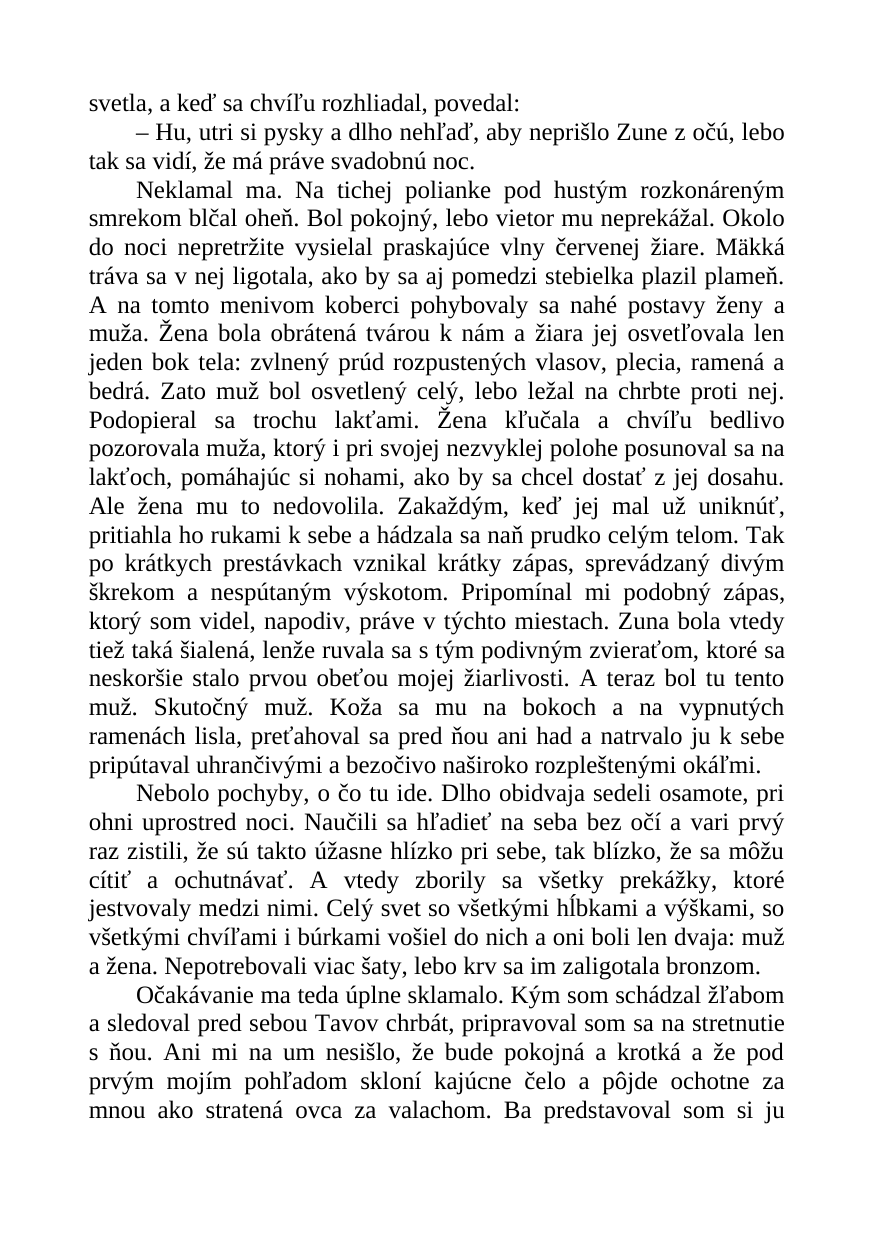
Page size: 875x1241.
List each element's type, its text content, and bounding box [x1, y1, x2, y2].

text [88, 980, 786, 1123]
text Nebolo pochyby, o čo tu ide. Dlho obidvaja sedeli osamote, pri ohni uprostred noci. Naučili sa hľadieť na seba bez očí a vari prvý raz zistili, že sú takto úžasne hlízko pri sebe, tak blízko, že sa môžu cítiť a ochutnávať. A vtedy zborily sa všetky prekážky, ktoré jestvovaly medzi nimi. Celý svet so všetkými hĺbkami a výškami, so všetkými chvíľami i búrkami vošiel do nich a oni boli len dvaja: muž a žena. Nepotrebovali viac šaty, lebo krv sa im zaligotala bronzom. [88, 778, 786, 980]
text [88, 88, 786, 117]
text Neklamal ma. Na tichej polianke pod hustým rozkonáreným smrekom blčal oheň. Bol pokojný, lebo vietor mu neprekážal. Okolo do noci nepretržite vysielal praskajúce vlny červenej žiare. Mäkká tráva sa v nej ligotala, ako by sa aj pomedzi stebielka plazil plameň. A na tomto menivom koberci pohybovaly sa nahé postavy ženy a muža. Žena bola obrátená tvárou k nám a žiara jej osvetľovala len jeden bok tela: zvlnený prúd rozpustených vlasov, plecia, ramená a bedrá. Zato muž bol osvetlený celý, lebo ležal na chrbte proti nej. Podopieral sa trochu lakťami. Žena kľučala a chvíľu bedlivo pozorovala muža, ktorý i pri svojej nezvyklej polohe posunoval sa na lakťoch, pomáhajúc si nohami, ako by sa chcel dostať z jej dosahu. Ale žena mu to nedovolila. Zakaždým, keď jej mal už uniknúť, pritiahla ho rukami k sebe a hádzala sa naň prudko celým telom. Tak po krátkych prestávkach vznikal krátky zápas, sprevádzaný divým škrekom a nespútaným výskotom. Pripomínal mi podobný zápas, ktorý som videl, napodiv, práve v týchto miestach. Zuna bola vtedy tiež taká šialená, lenže ruvala sa s tým podivným zvieraťom, ktoré sa neskoršie stalo prvou obeťou mojej žiarlivosti. A teraz bol tu tento muž. Skutočný muž. Koža sa mu na bokoch a na vypnutých ramenách lisla, preťahoval sa pred ňou ani had a natrvalo ju k sebe pripútaval uhrančivými a bezočivo naširoko rozpleštenými okáľmi. [88, 175, 786, 778]
text – Hu, utri si pysky a dlho nehľaď, aby neprišlo Zune z očú, lebo tak sa vidí, že má práve svadobnú noc. [88, 117, 786, 175]
